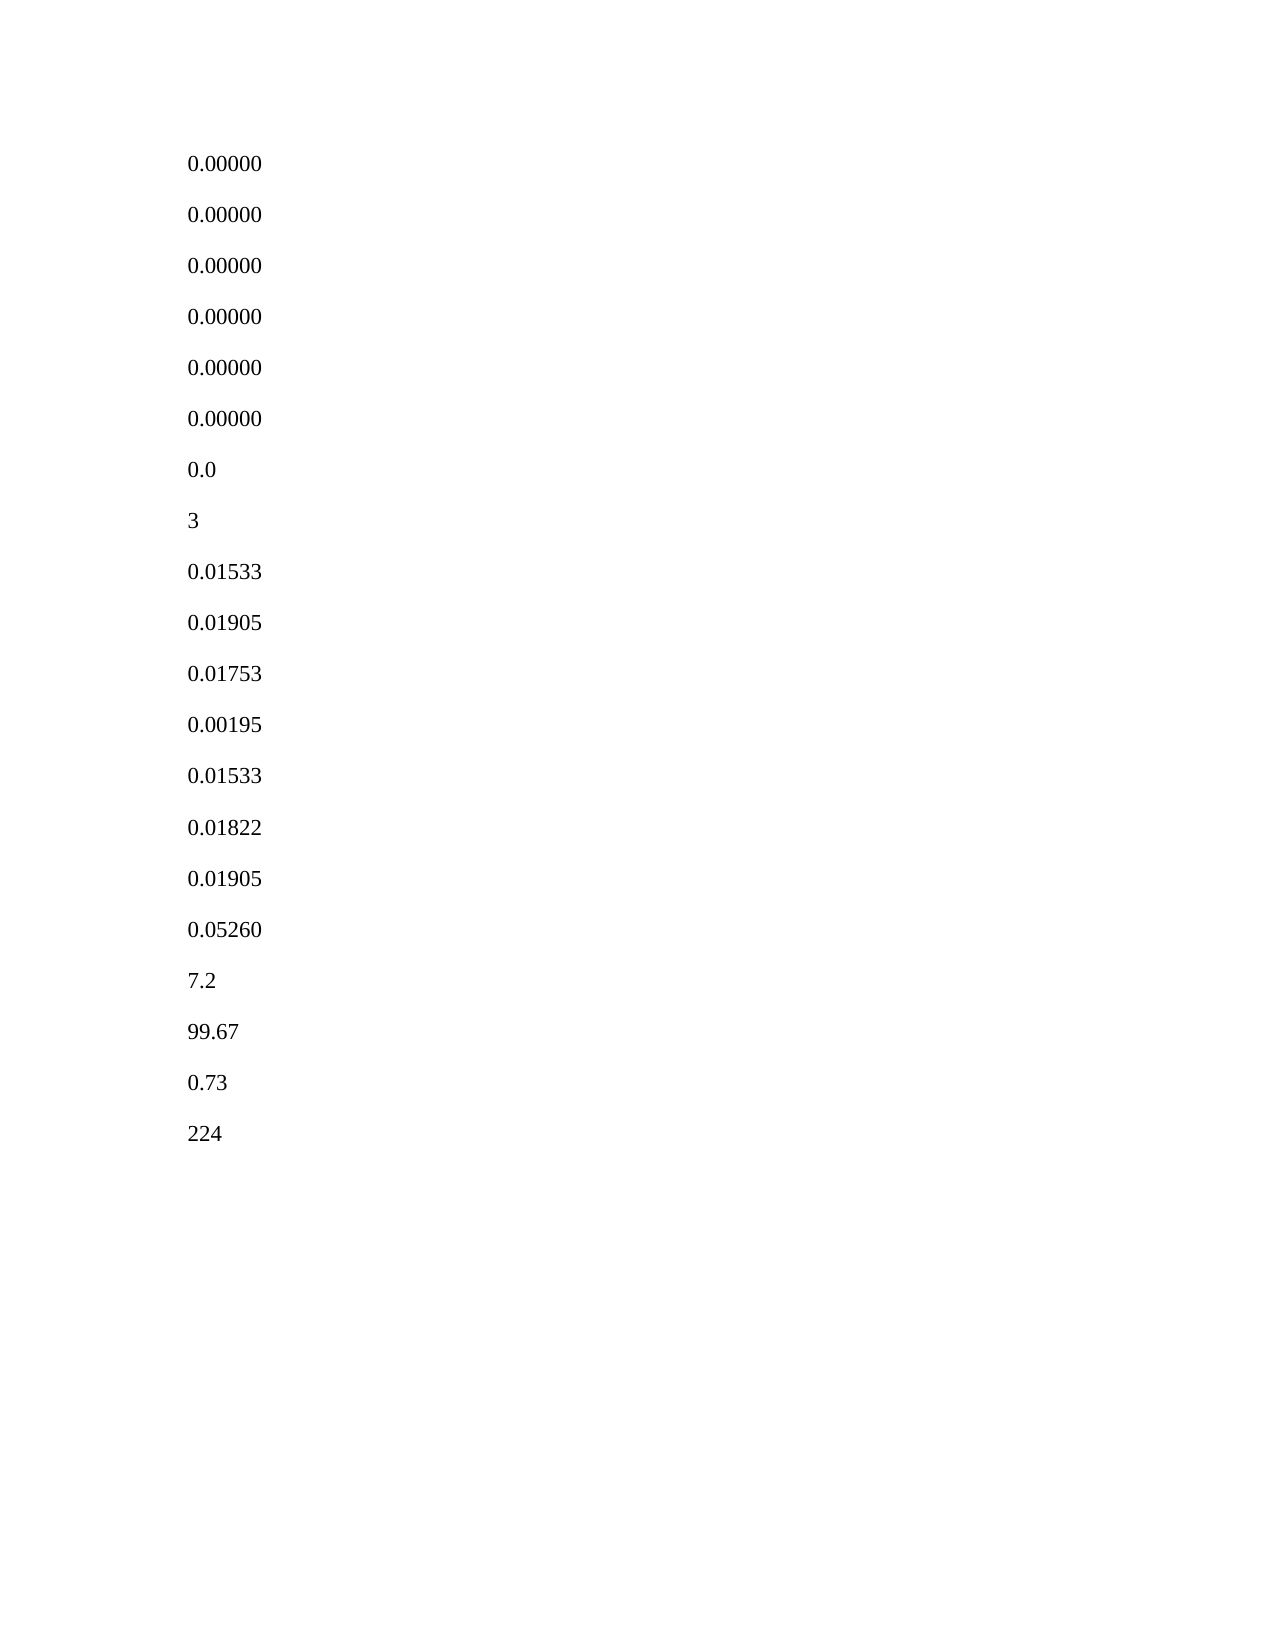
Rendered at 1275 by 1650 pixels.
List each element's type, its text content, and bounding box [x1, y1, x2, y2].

table_cell 7.2 [176, 967, 1076, 1018]
table_cell 99.67 [176, 1018, 1076, 1069]
table_cell 0.01753 [176, 660, 1076, 711]
table_cell 0.01822 [176, 814, 1076, 864]
table_cell 0.00000 [176, 354, 1076, 405]
table_cell 0.00000 [176, 150, 1076, 201]
table_cell 0.01905 [176, 865, 1076, 916]
table_cell 0.00000 [176, 252, 1076, 303]
table_cell 224 [176, 1120, 1076, 1171]
table_cell 0.01533 [176, 558, 1076, 609]
table_cell 0.00000 [176, 303, 1076, 354]
table_cell 0.0 [176, 456, 1076, 507]
table_cell 0.01905 [176, 609, 1076, 660]
table_cell 0.00195 [176, 711, 1076, 762]
table_cell 0.00000 [176, 201, 1076, 252]
table_cell 0.00000 [176, 405, 1076, 456]
table_cell 0.73 [176, 1069, 1076, 1120]
table_cell 3 [176, 507, 1076, 558]
table_cell 0.01533 [176, 763, 1076, 813]
table_cell 0.05260 [176, 916, 1076, 967]
